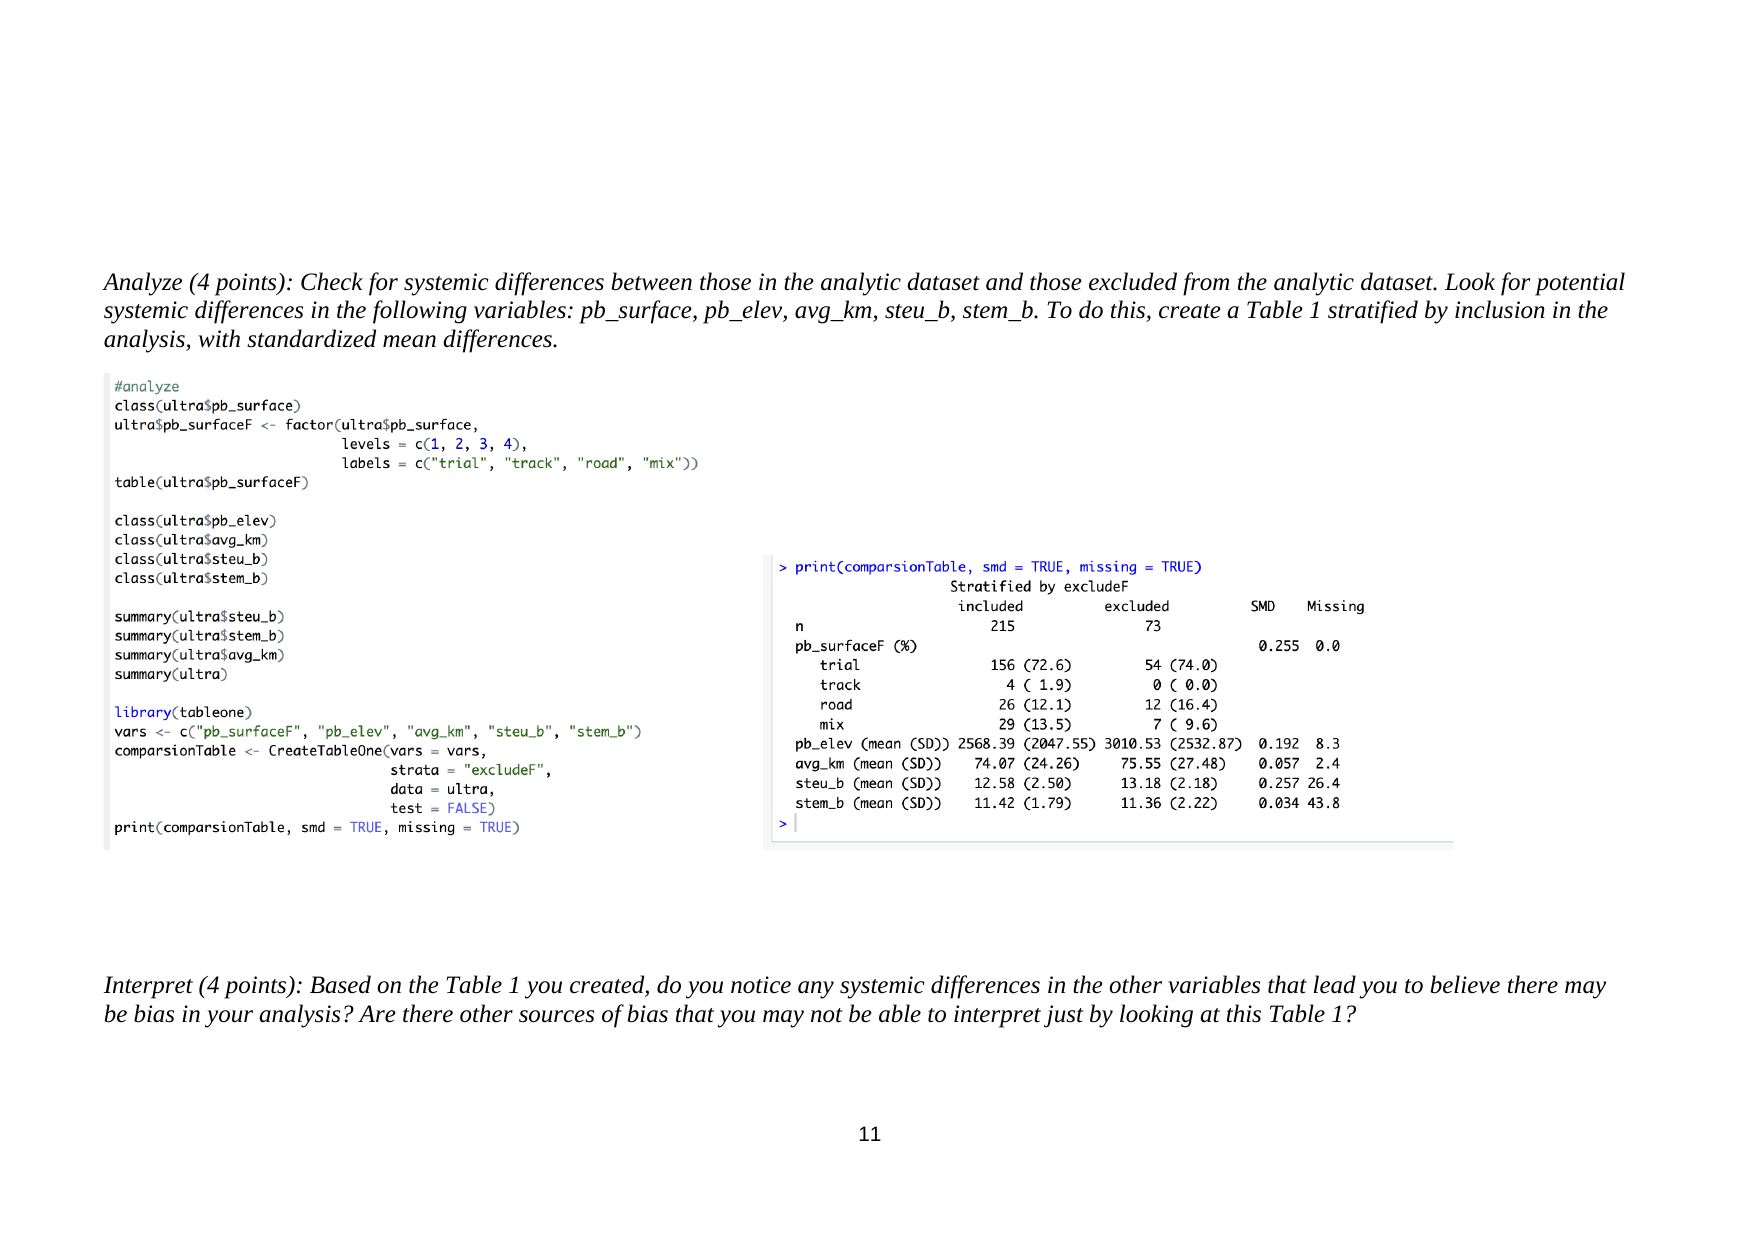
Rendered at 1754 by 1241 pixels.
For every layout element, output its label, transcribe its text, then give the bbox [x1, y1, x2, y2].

text Interpret (4 points): Based on the Table 1 you created, do you notice any systemic differences in the other variables that lead you to believe there may be bias in your analysis? Are there other sources of bias that you may not be able to interpret just by looking at this Table 1? [103, 970, 1636, 1027]
text Analyze (4 points): Check for systemic differences between those in the analytic dataset and those excluded from the analytic dataset. Look for potential systemic differences in the following variables: pb_surface, pb_elev, avg_km, steu_b, stem_b. To do this, create a Table 1 stratified by inclusion in the analysis, with standardized mean differences. [103, 267, 1636, 353]
picture [103, 373, 1454, 850]
